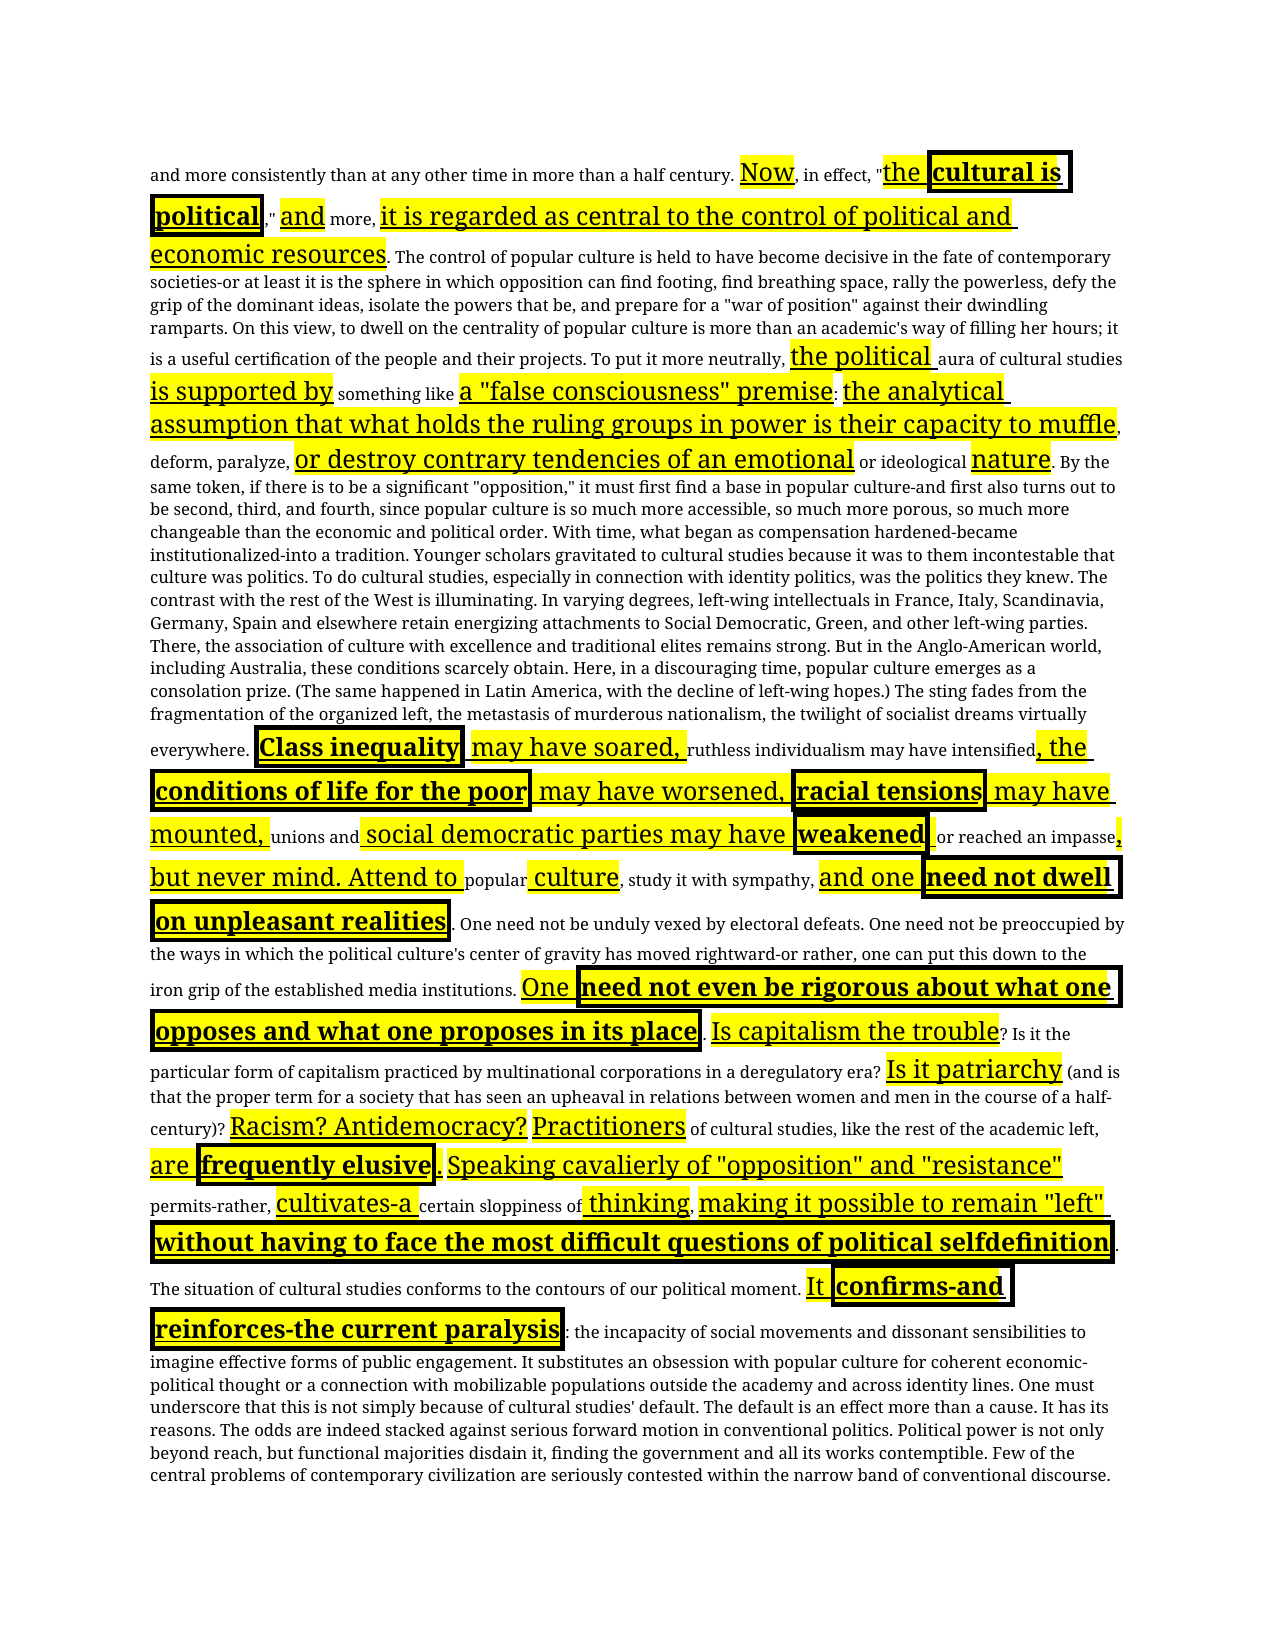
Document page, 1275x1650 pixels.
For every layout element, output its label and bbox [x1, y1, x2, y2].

text [150, 150, 1125, 1487]
